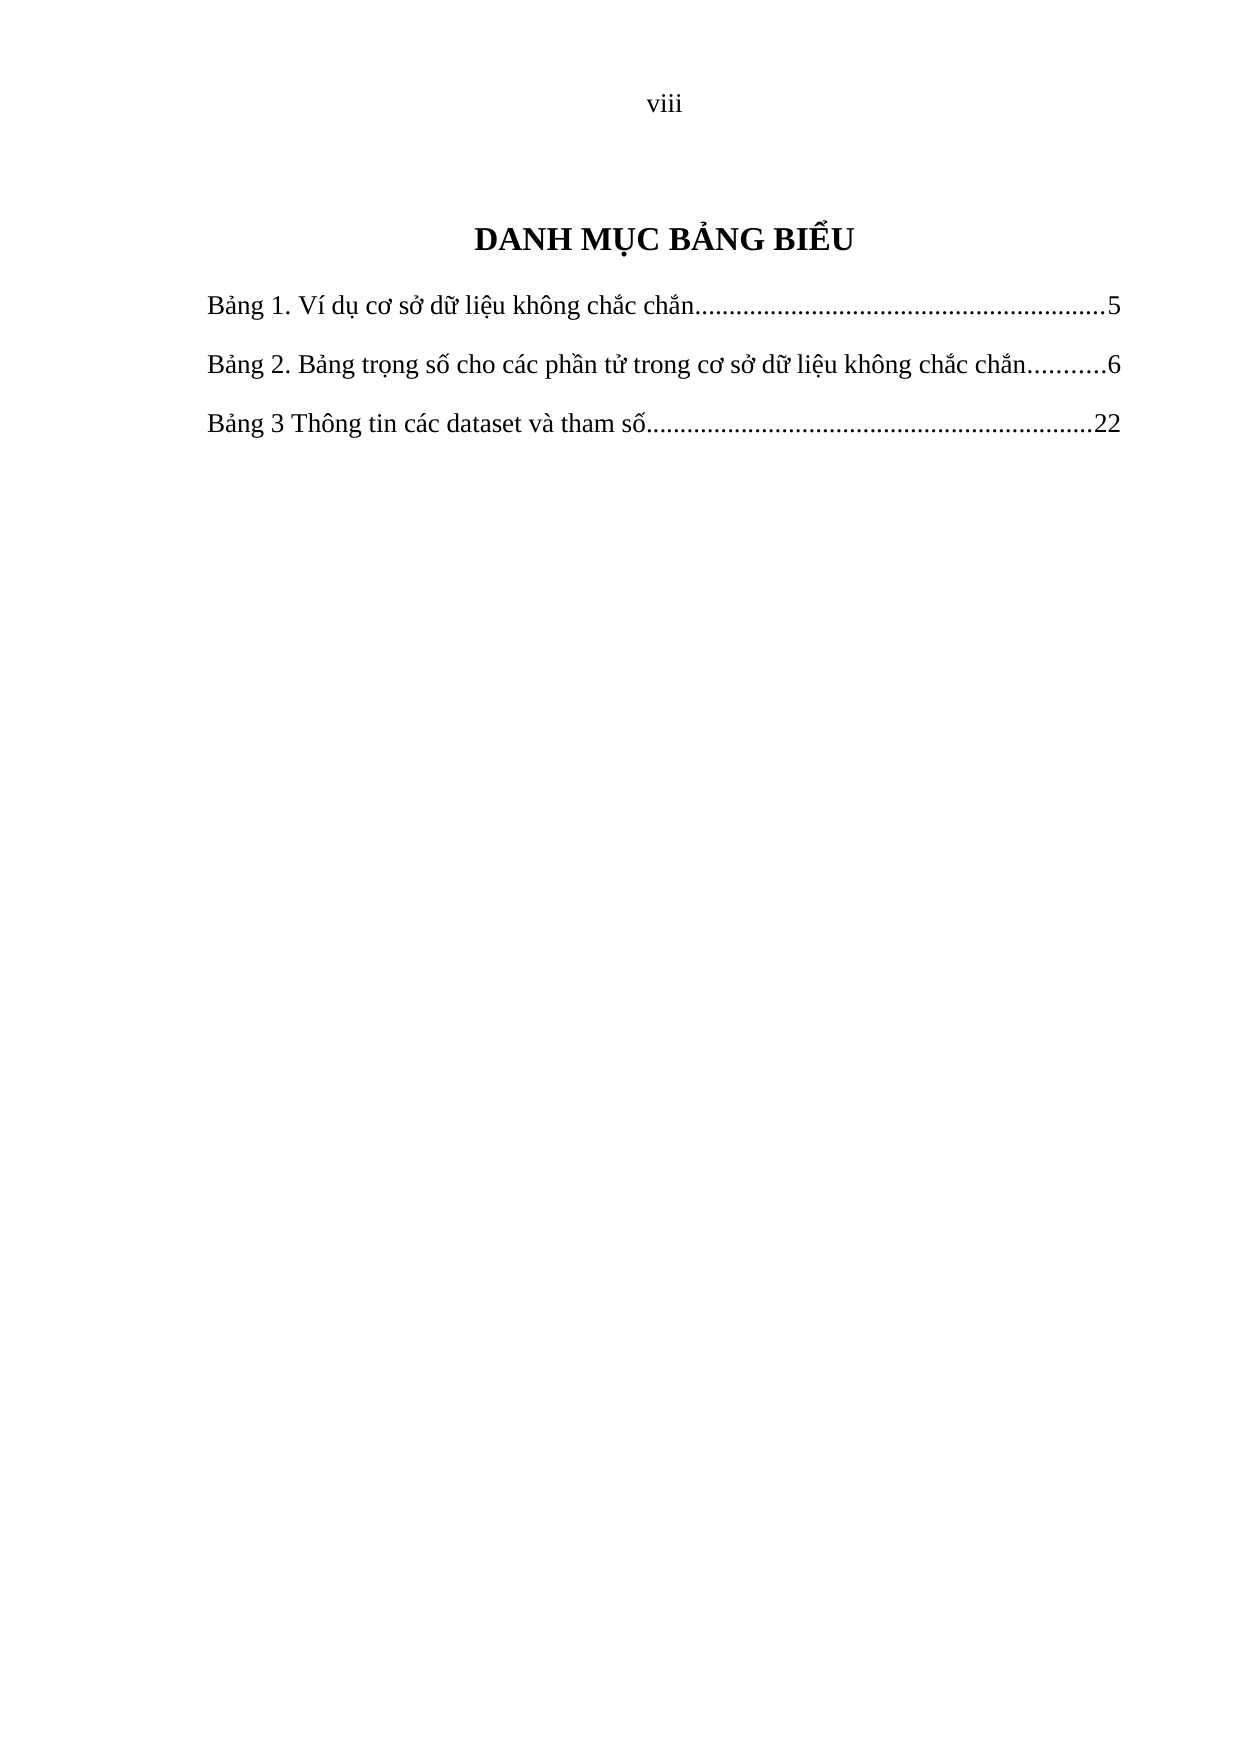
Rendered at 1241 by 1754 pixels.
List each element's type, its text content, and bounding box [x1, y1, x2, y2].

subtitle DANH MỤC BẢNG BIỂU [207, 219, 1122, 258]
text Bảng 3 Thông tin các dataset và tham số 22 [207, 408, 1122, 439]
text Bảng 2. Bảng trọng số cho các phần tử trong cơ sở dữ liệu không chắc chắn 6 [207, 348, 1122, 379]
text Bảng 1. Ví dụ cơ sở dữ liệu không chắc chắn 5 [207, 289, 1122, 320]
